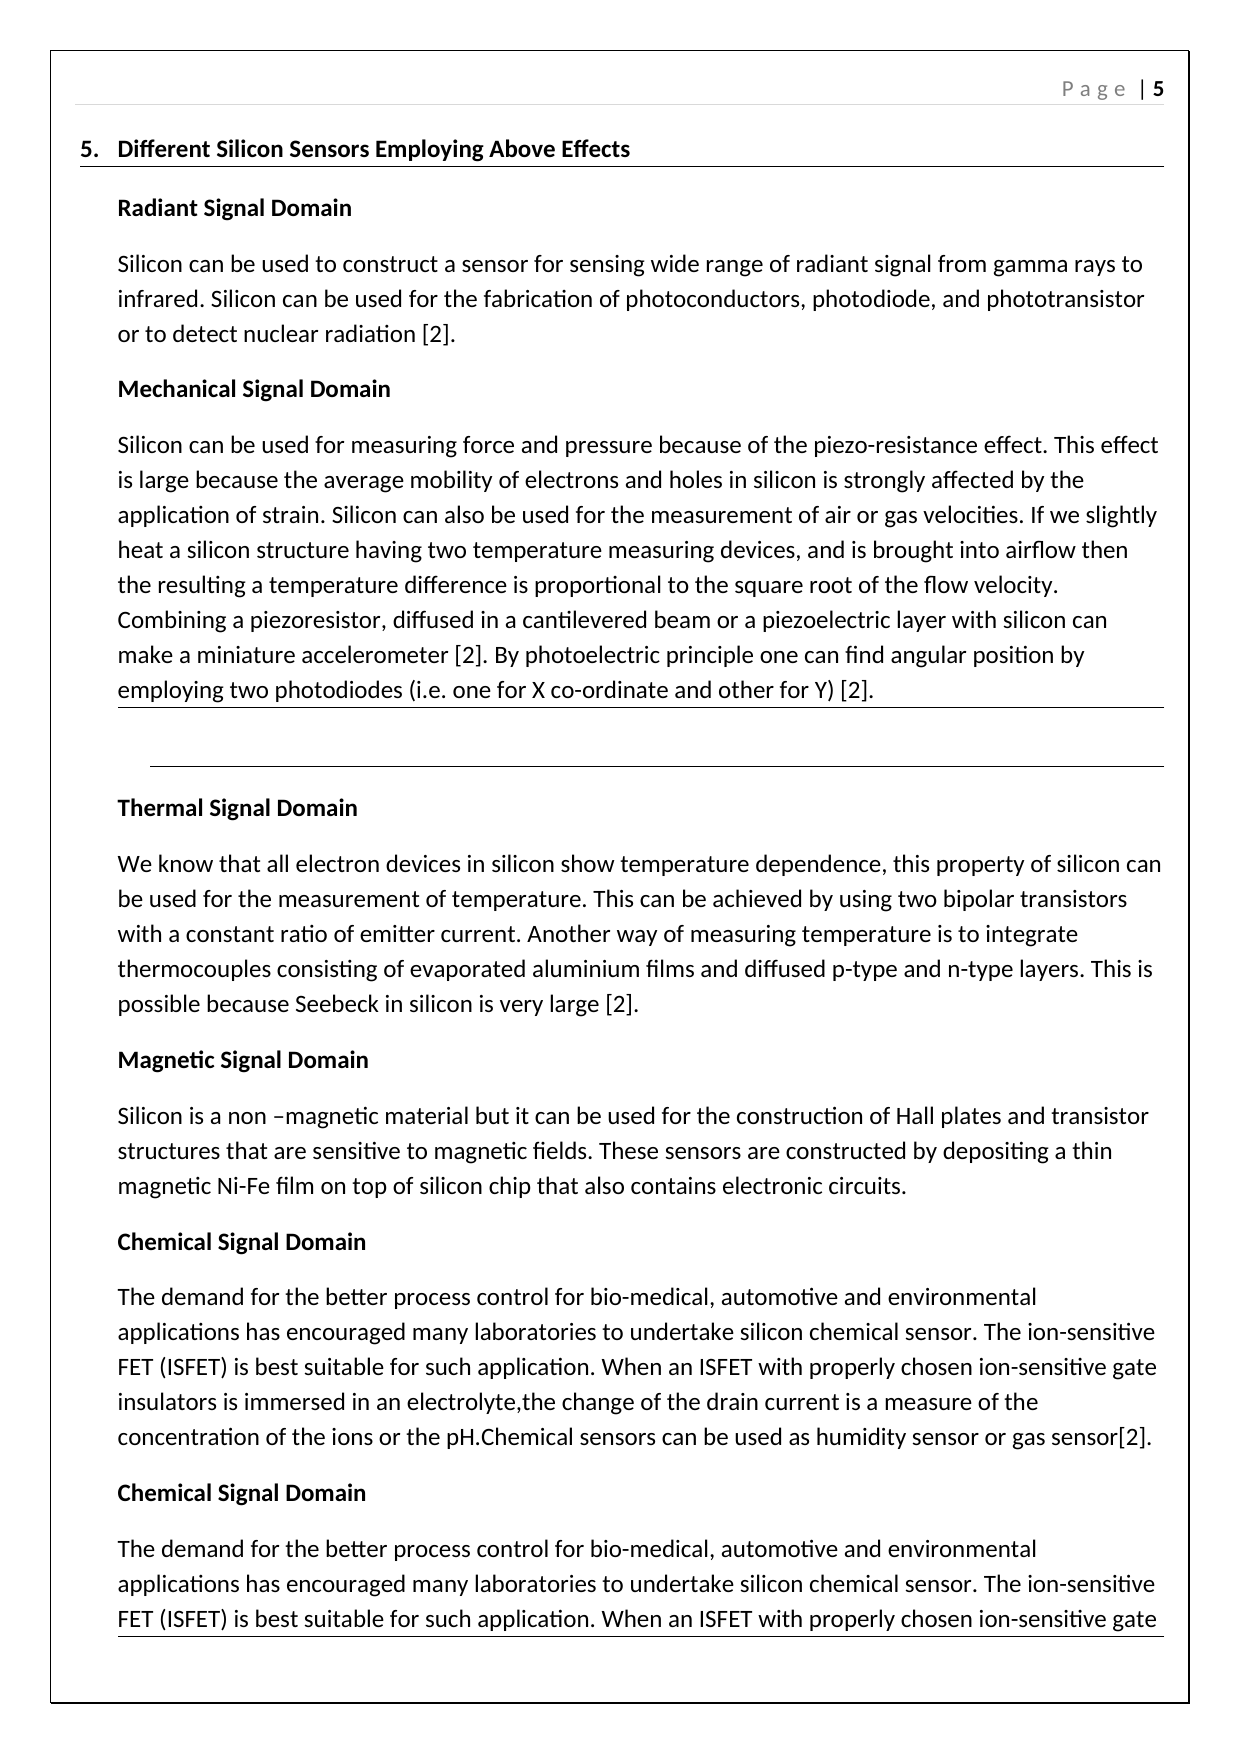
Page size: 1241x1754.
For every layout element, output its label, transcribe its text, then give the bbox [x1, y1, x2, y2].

text Radiant Signal Domain [117, 192, 1164, 222]
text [117, 1533, 1164, 1637]
text Silicon can be used to construct a sensor for sensing wide range of radiant signal from gamma rays to infrared. Silicon can be used for the fabrication of photoconductors, photodiode, and phototransistor or to detect nuclear radiation [2]. [117, 248, 1164, 348]
text Magnetic Signal Domain [117, 1044, 1164, 1074]
text Silicon can be used for measuring force and pressure because of the piezo-resistance effect. This effect is large because the average mobility of electrons and holes in silicon is strongly affected by the application of strain. Silicon can also be used for the measurement of air or gas velocities. If we slightly heat a silicon structure having two temperature measuring devices, and is brought into airflow then the resulting a temperature difference is proportional to the square root of the flow velocity. Combining a piezoresistor, diffused in a cantilevered beam or a piezoelectric layer with silicon can make a miniature accelerometer [2]. By photoelectric principle one can find angular position by employing two photodiodes (i.e. one for X co-ordinate and other for Y) [2]. [117, 429, 1164, 708]
text Thermal Signal Domain [117, 792, 1164, 823]
text Chemical Signal Domain [117, 1477, 1164, 1508]
text Silicon is a non –magnetic material but it can be used for the construction of Hall plates and transistor structures that are sensitive to magnetic fields. These sensors are constructed by depositing a thin magnetic Ni-Fe film on top of silicon chip that also contains electronic circuits. [117, 1100, 1164, 1200]
list Different Silicon Sensors Employing Above Effects [80, 133, 1164, 166]
text We know that all electron devices in silicon show temperature dependence, this property of silicon can be used for the measurement of temperature. This can be achieved by using two bipolar transistors with a constant ratio of emitter current. Another way of measuring temperature is to integrate thermocouples consisting of evaporated aluminium films and diffused p-type and n-type layers. This is possible because Seebeck in silicon is very large [2]. [117, 848, 1164, 1019]
text Mechanical Signal Domain [117, 373, 1164, 404]
text Chemical Signal Domain [117, 1226, 1164, 1256]
